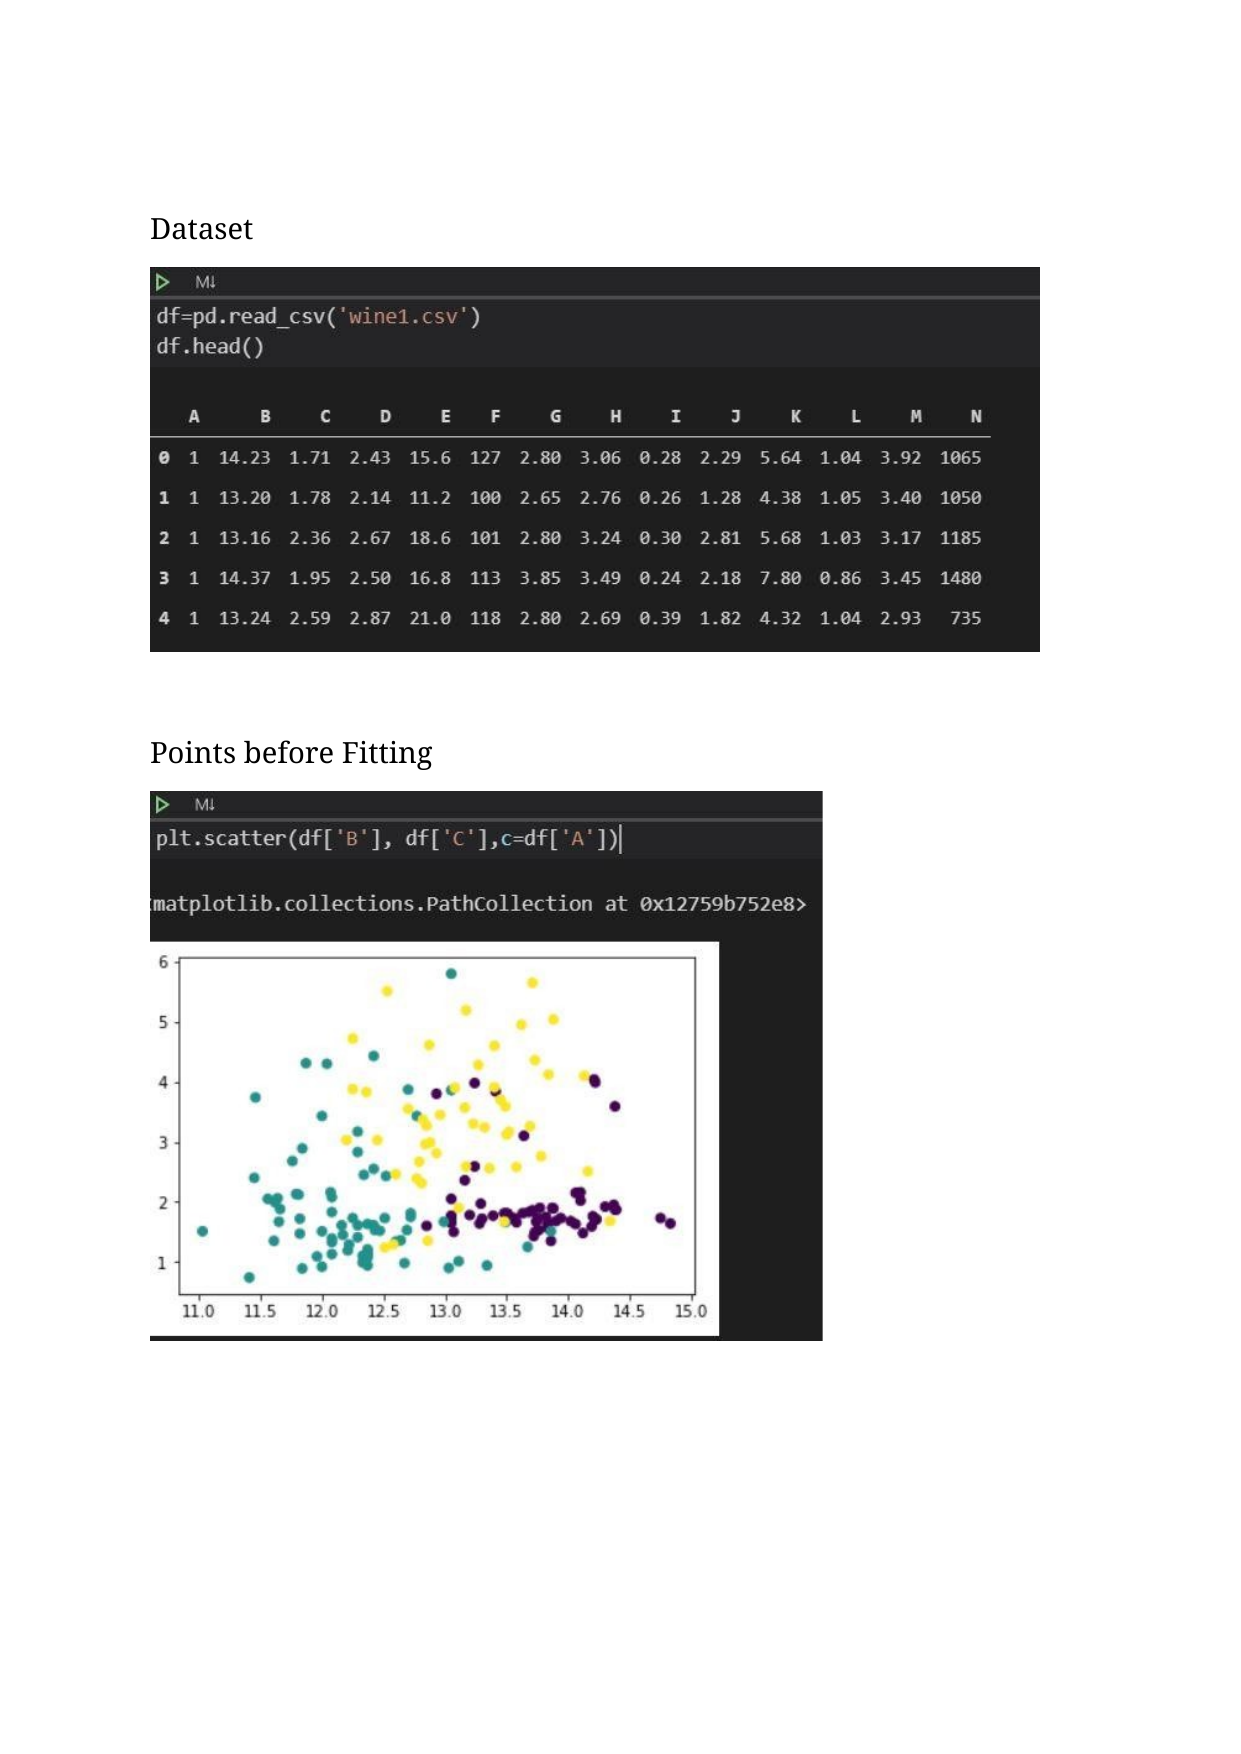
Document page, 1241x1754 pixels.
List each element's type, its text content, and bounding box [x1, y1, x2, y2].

picture [150, 791, 823, 1341]
text Points before Fitting [150, 732, 1223, 772]
picture [150, 267, 1040, 652]
text Dataset [150, 208, 1223, 248]
